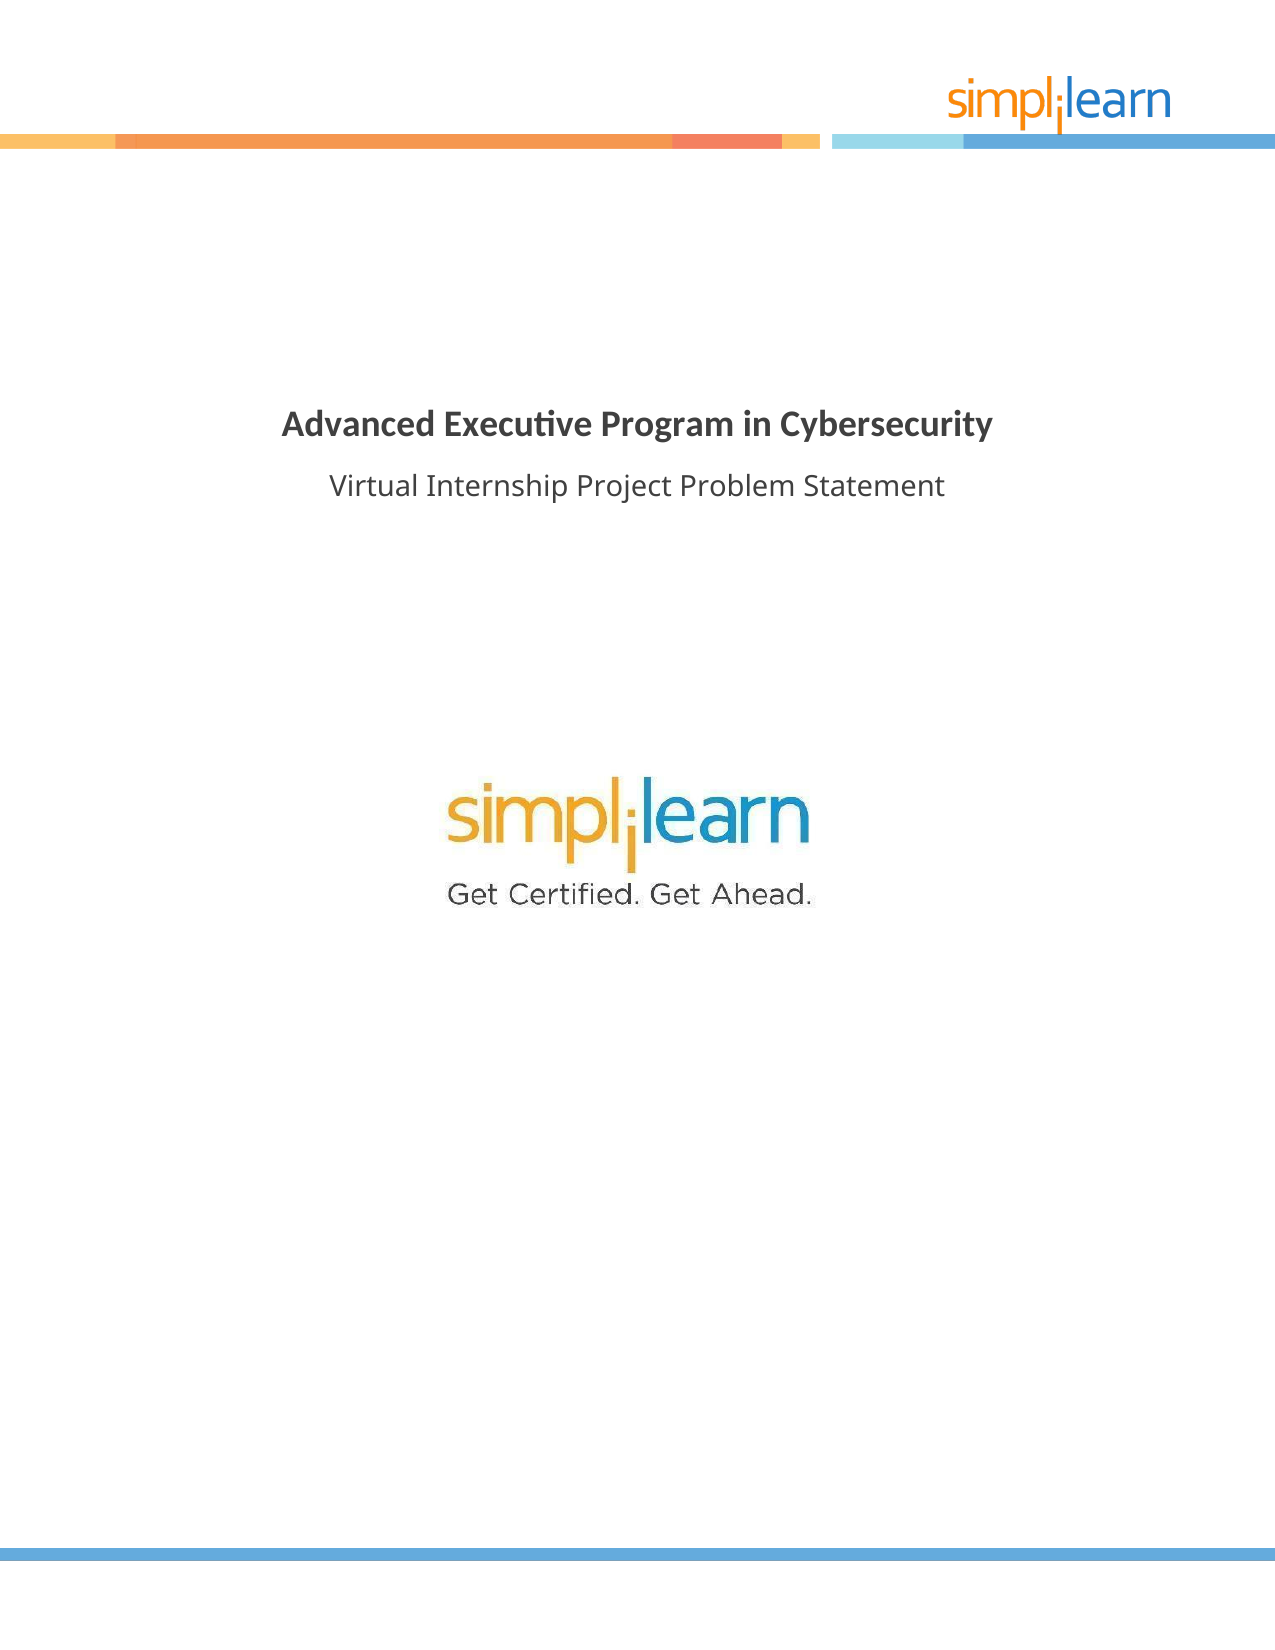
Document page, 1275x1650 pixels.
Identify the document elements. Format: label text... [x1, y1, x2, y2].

text Advanced Executive Program in Cybersecurity [150, 400, 1125, 446]
text Virtual Internship Project Problem Statement [150, 465, 1125, 505]
picture [0, 1548, 1275, 1562]
picture [372, 749, 886, 931]
picture [0, 76, 1275, 149]
